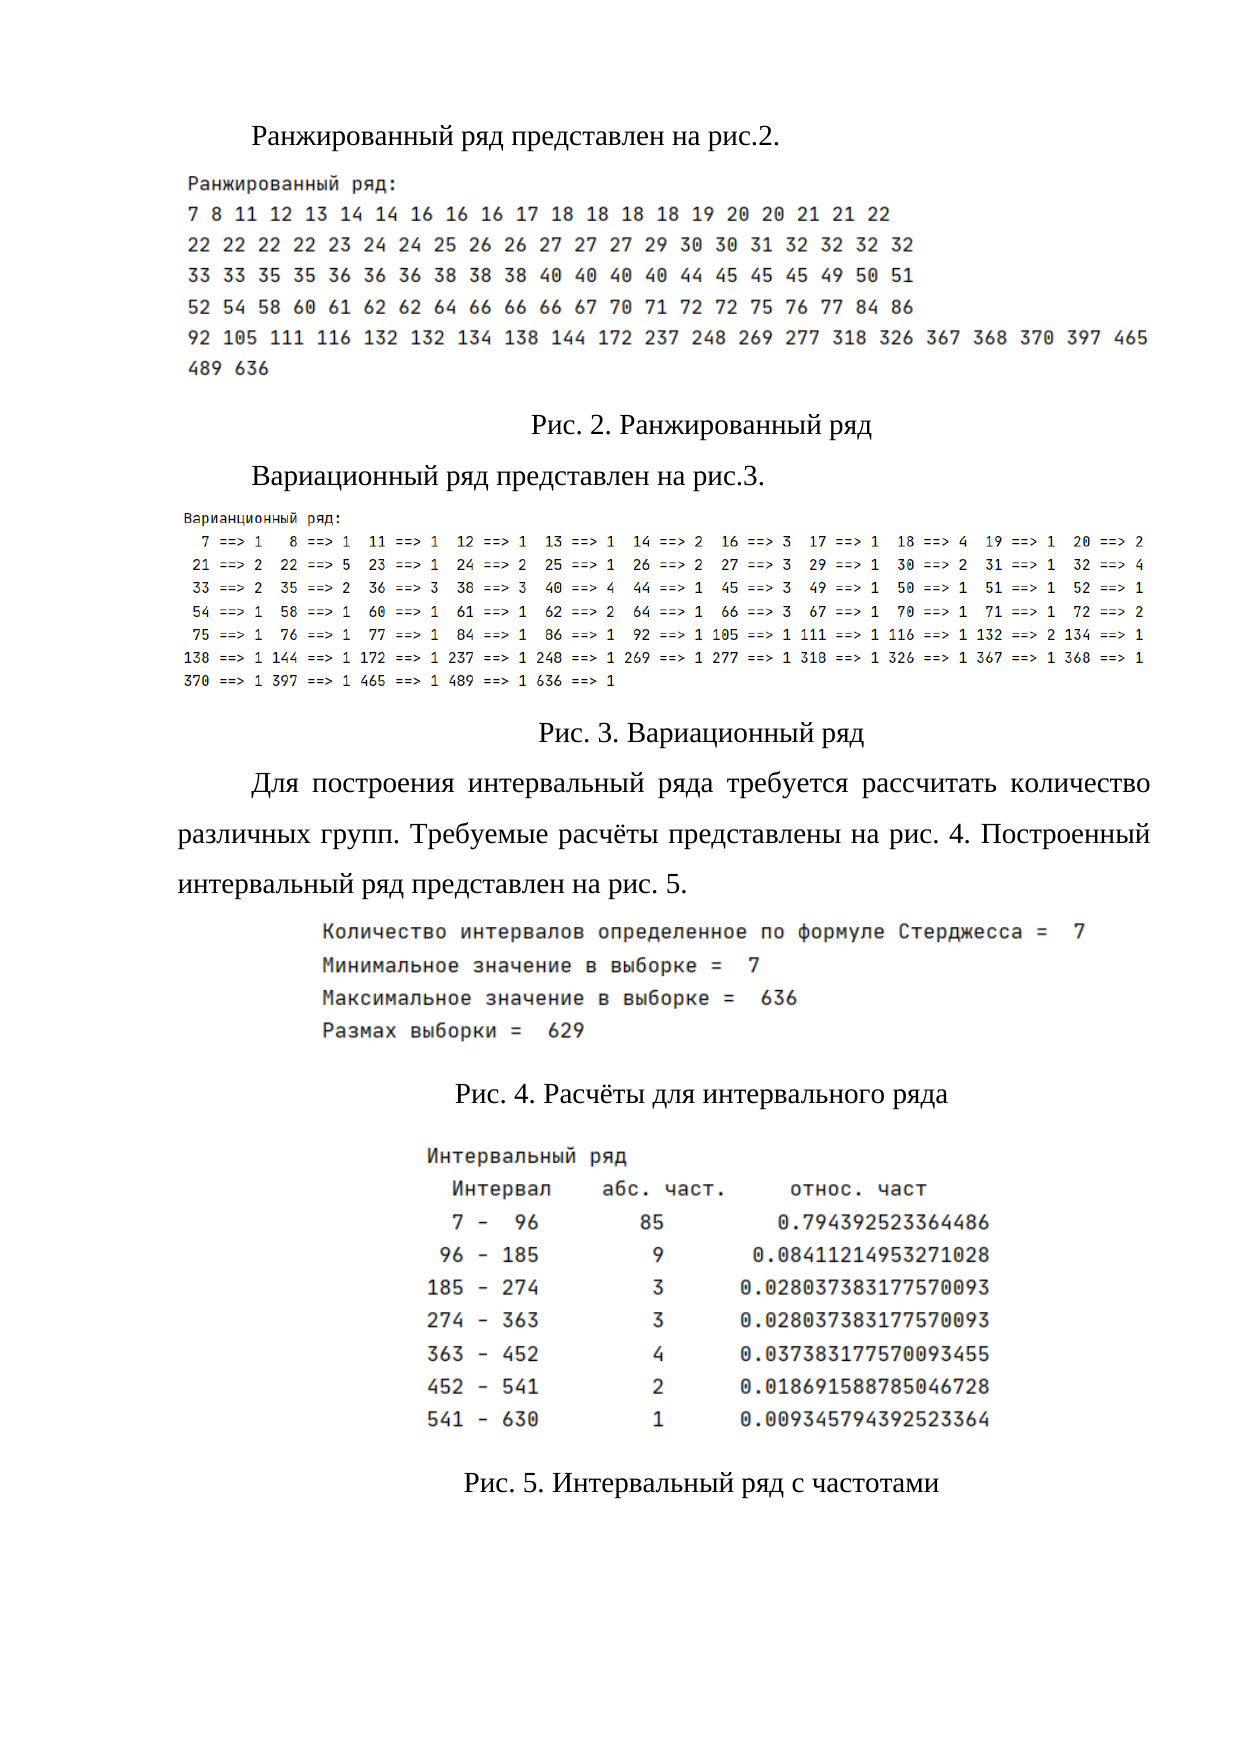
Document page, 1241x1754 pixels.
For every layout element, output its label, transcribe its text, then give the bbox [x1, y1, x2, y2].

picture [408, 1138, 994, 1439]
text Рис. 5. Интервальный ряд с частотами [177, 1466, 1152, 1499]
text Рис. 2. Ранжированный ряд [177, 407, 1152, 441]
text Рис. 4. Расчёты для интервального ряда [177, 1076, 1152, 1109]
picture [177, 168, 1152, 381]
text Вариационный ряд представлен на рис.3. [177, 458, 1152, 491]
text Для построения интервальный ряда требуется рассчитать количество различных групп. Требуемые расчёты представлены на рис. 4. Построенный интервальный ряд представлен на рис. 5. [177, 766, 1152, 900]
picture [177, 507, 1152, 689]
text Ранжированный ряд представлен на рис.2. [177, 118, 1152, 152]
text Рис. 3. Вариационный ряд [177, 715, 1152, 749]
picture [312, 916, 1091, 1049]
